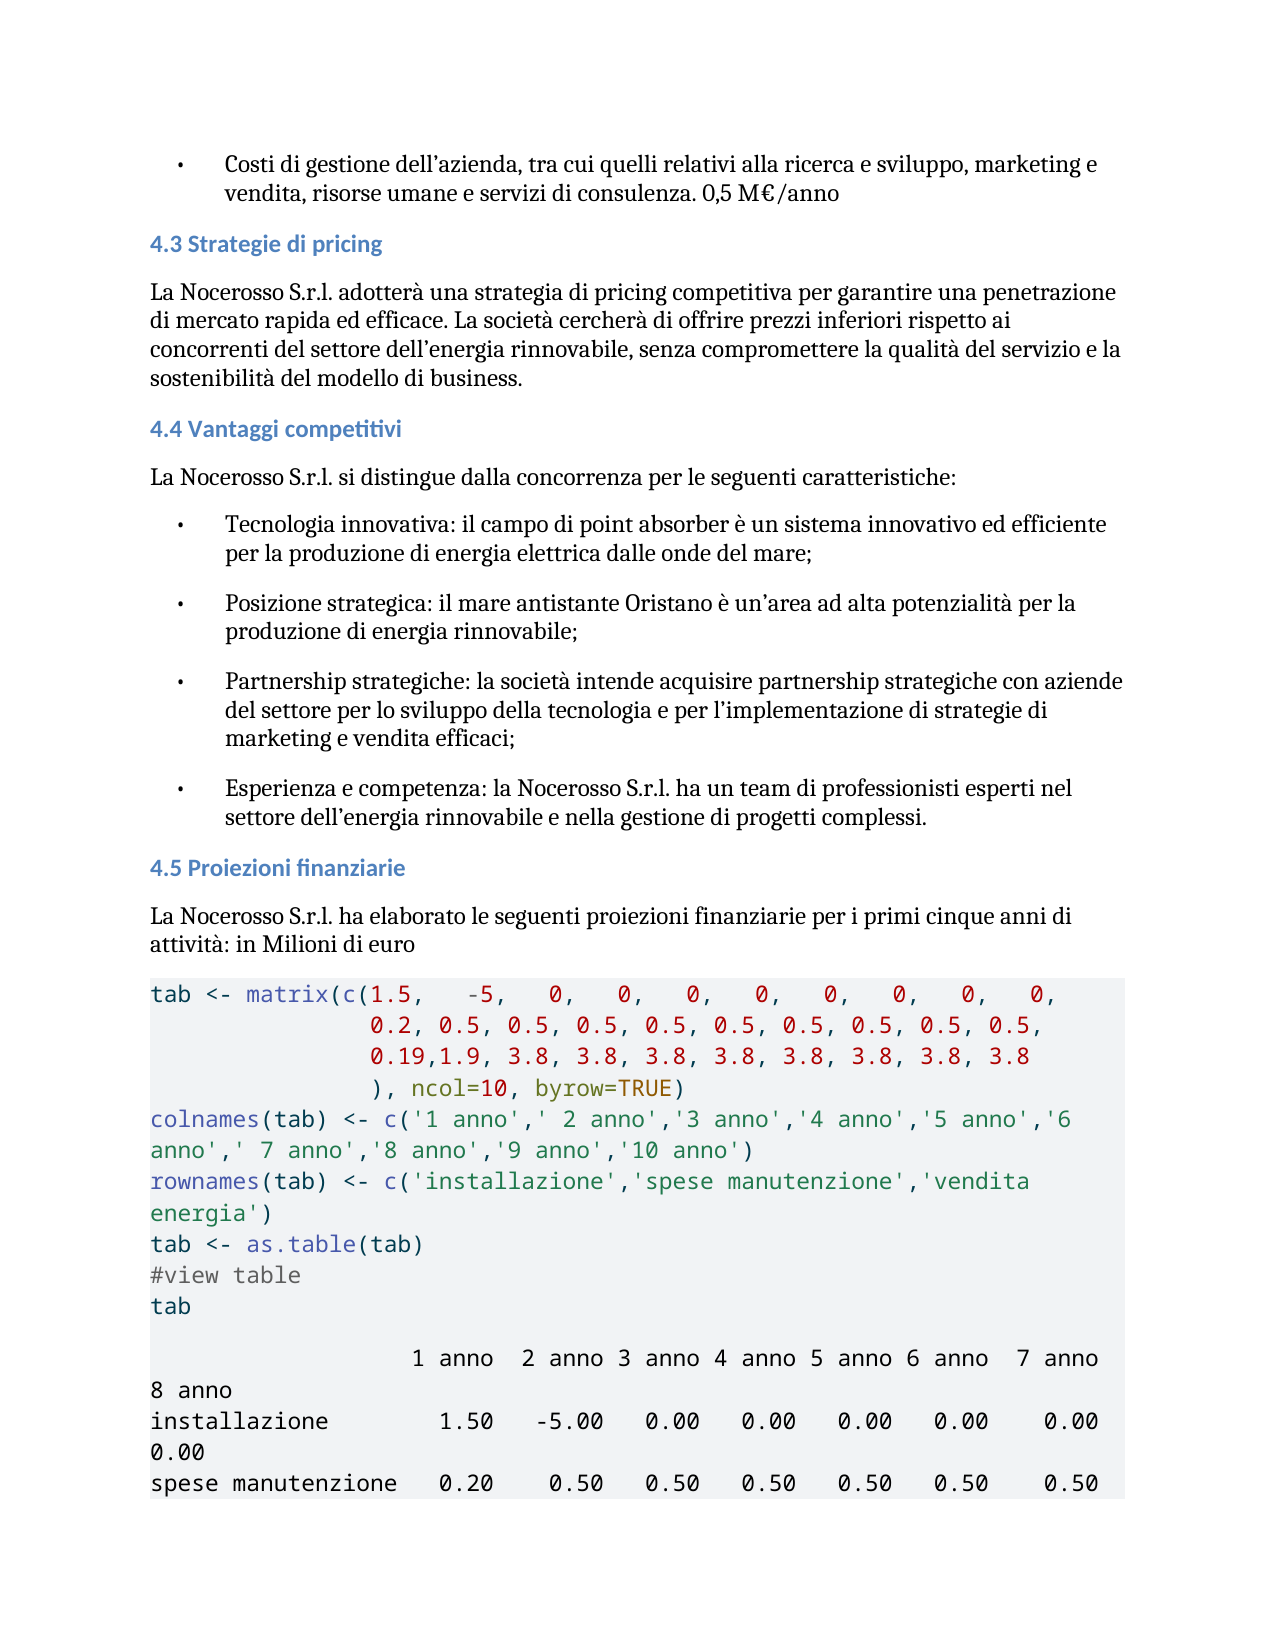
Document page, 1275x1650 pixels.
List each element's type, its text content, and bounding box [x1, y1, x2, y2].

list Posizione strategica: il mare antistante Oristano è un’area ad alta potenzialità per la produzione di energia rinnovabile; [175, 588, 1125, 646]
text La Nocerosso S.r.l. ha elaborato le seguenti proiezioni finanziarie per i primi cinque anni di attività: in Milioni di euro [150, 902, 1125, 959]
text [150, 1342, 1125, 1499]
subtitle 4.3 Strategie di pricing [150, 228, 1125, 259]
list Partnership strategiche: la società intende acquisire partnership strategiche con aziende del settore per lo sviluppo della tecnologia e per l’implementazione di strategie di marketing e vendita efficaci; [175, 667, 1125, 753]
list Esperienza e competenza: la Nocerosso S.r.l. ha un team di professionisti esperti nel settore dell’energia rinnovabile e nella gestione di progetti complessi. [175, 774, 1125, 831]
list Costi di gestione dell’azienda, tra cui quelli relativi alla ricerca e sviluppo, marketing e vendita, risorse umane e servizi di consulenza. 0,5 M€/anno [175, 150, 1125, 207]
text La Nocerosso S.r.l. si distingue dalla concorrenza per le seguenti caratteristiche: [150, 463, 1125, 491]
text La Nocerosso S.r.l. adotterà una strategia di pricing competitiva per garantire una penetrazione di mercato rapida ed efficace. La società cercherà di offrire prezzi inferiori rispetto ai concorrenti del settore dell’energia rinnovabile, senza compromettere la qualità del servizio e la sostenibilità del modello di business. [150, 278, 1125, 393]
text tab <- matrix(c(1.5, -5, 0, 0, 0, 0, 0, 0, 0, 0, 0.2, 0.5, 0.5, 0.5, 0.5, 0.5, 0.5, 0.5, 0.5, 0.5, 0.19,1.9, 3.8, 3.8, 3.8, 3.8, 3.8, 3.8, 3.8, 3.8 ), ncol=10, byrow=TRUE) colnames(tab) <- c('1 anno',' 2 anno','3 anno','4 anno','5 anno','6 anno',' 7 anno','8 anno','9 anno','10 anno') rownames(tab) <- c('installazione','spese manutenzione','vendita energia') tab <- as.table(tab) #view table tab [191, 978, 1125, 1322]
list Tecnologia innovativa: il campo di point absorber è un sistema innovativo ed efficiente per la produzione di energia elettrica dalle onde del mare; [175, 510, 1125, 568]
subtitle 4.5 Proiezioni finanziarie [150, 852, 1125, 883]
subtitle 4.4 Vantaggi competitivi [150, 413, 1125, 444]
